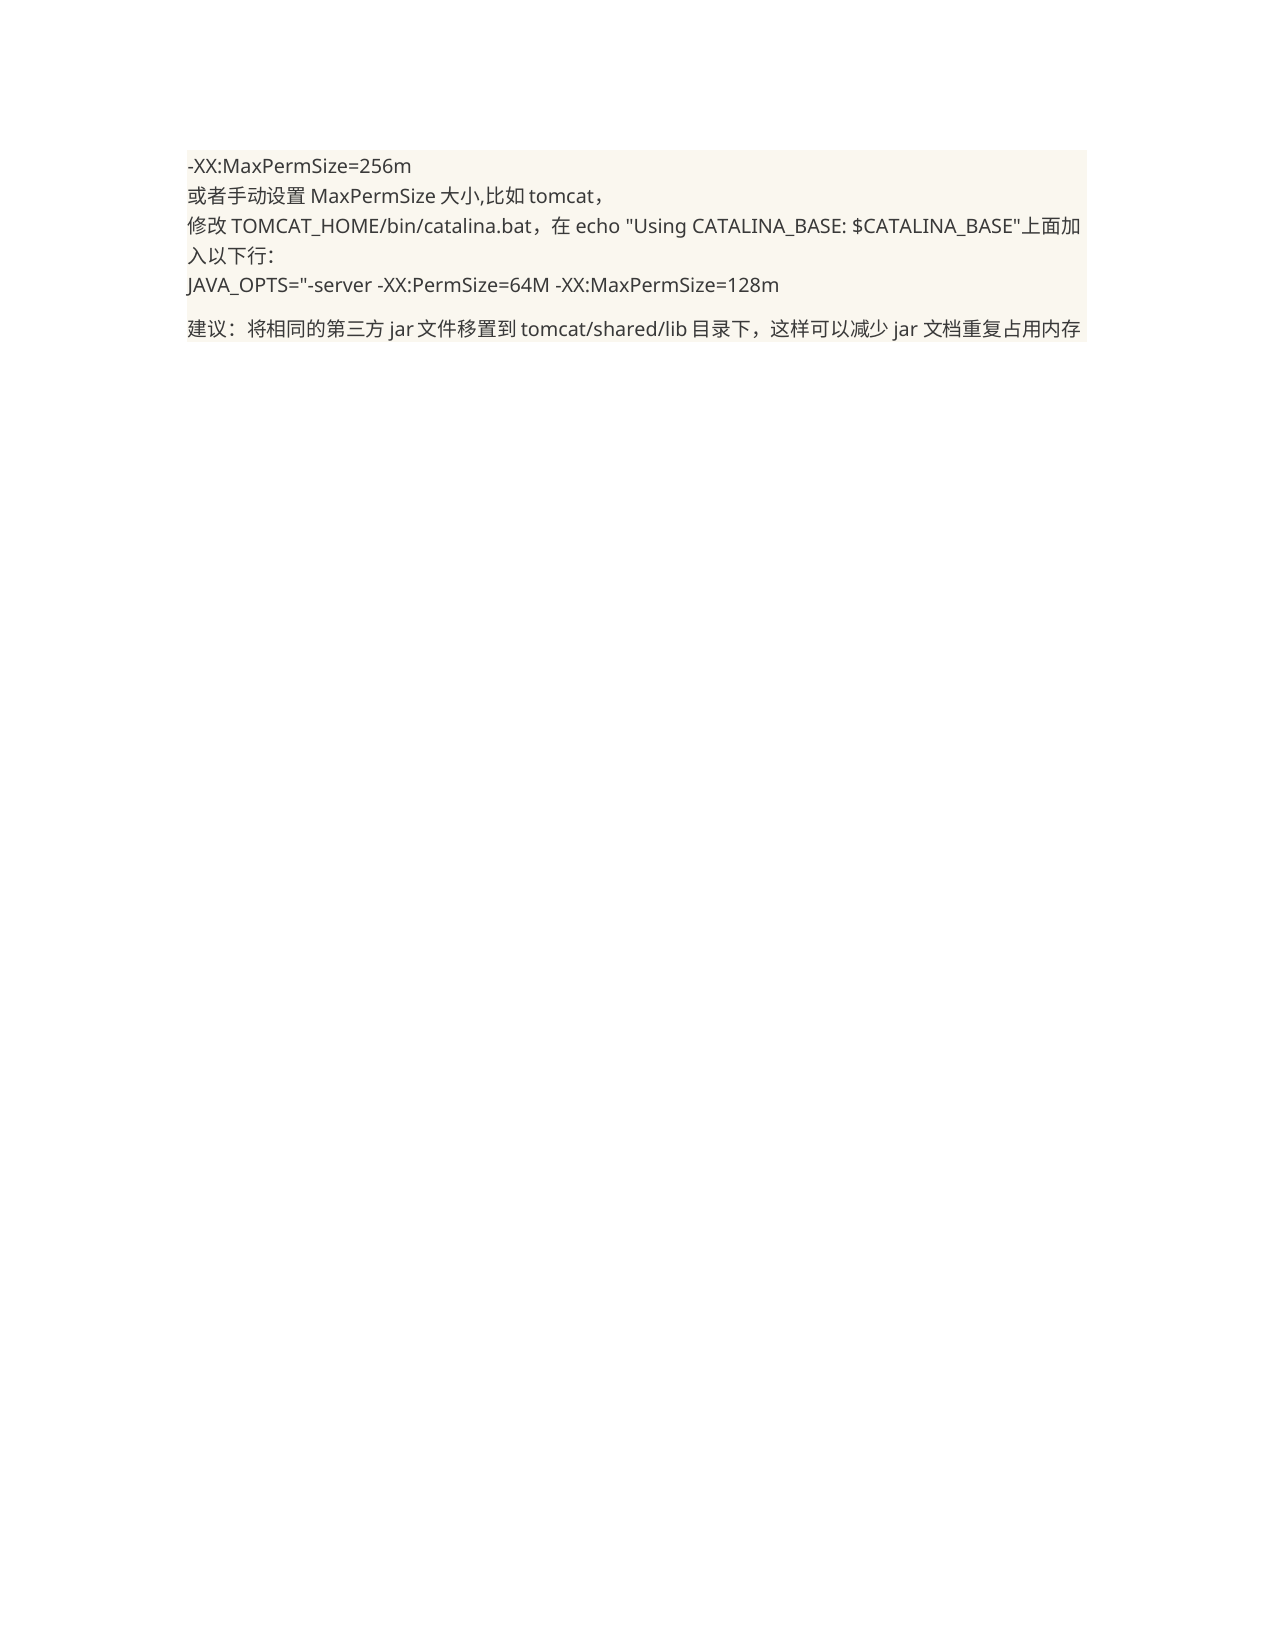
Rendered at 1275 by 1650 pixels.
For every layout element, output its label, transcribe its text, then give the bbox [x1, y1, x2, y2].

text 建议：将相同的第三方jar文件移置到tomcat/shared/lib目录下，这样可以减少jar 文档重复占用内存 [187, 313, 1087, 342]
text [187, 150, 1087, 298]
